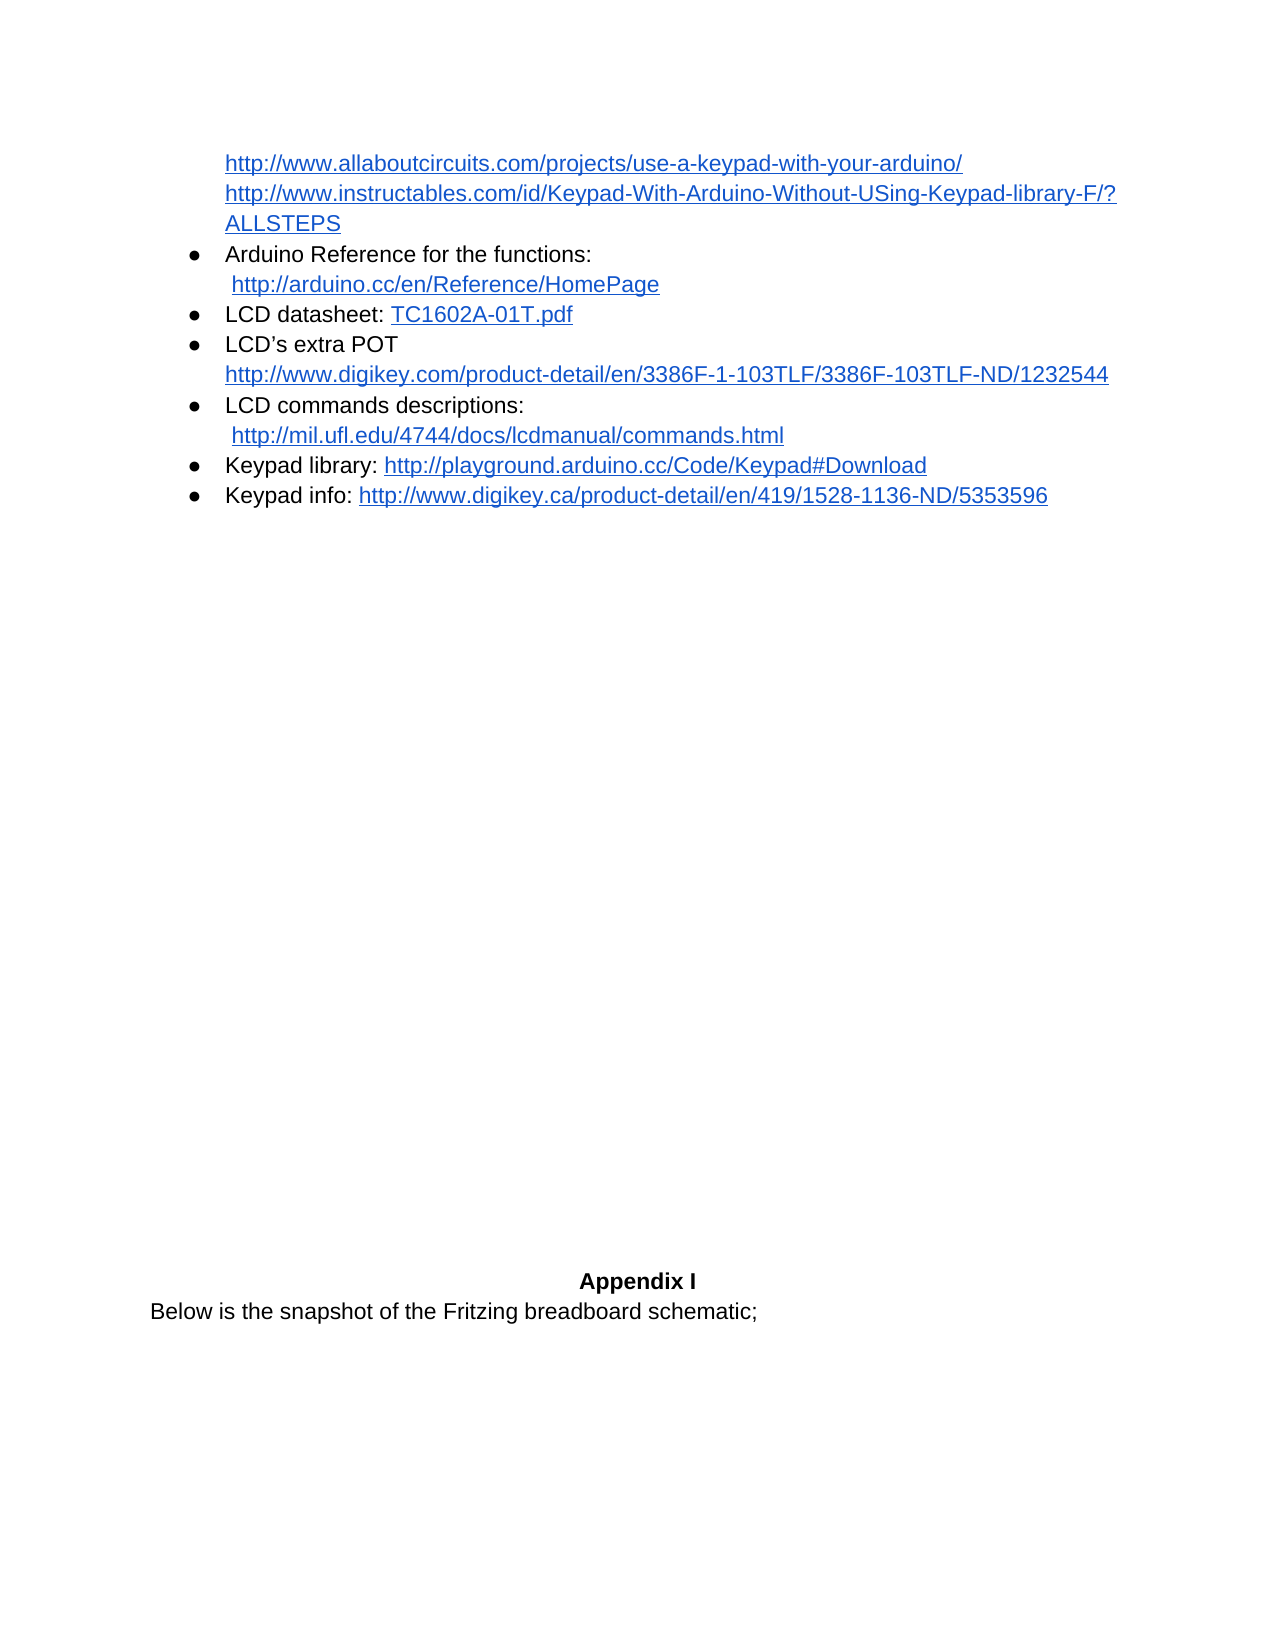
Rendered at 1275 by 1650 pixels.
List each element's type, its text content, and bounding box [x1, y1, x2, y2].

list Arduino Reference for the functions: [187, 241, 1125, 267]
text http://www.allaboutcircuits.com/projects/use-a-keypad-with-your-arduino/ [150, 150, 1125, 176]
list LCD commands descriptions: [187, 392, 1125, 418]
text http://mil.ufl.edu/4744/docs/lcdmanual/commands.html [150, 422, 1125, 448]
text ALLSTEPS [150, 210, 1125, 237]
list Keypad library: http://playground.arduino.cc/Code/Keypad#Download [187, 452, 1125, 478]
text http://www.digikey.com/product-detail/en/3386F-1-103TLF/3386F-103TLF-ND/1232544 [150, 361, 1125, 388]
text Appendix I [150, 1268, 1125, 1294]
text http://www.instructables.com/id/Keypad-With-Arduino-Without-USing-Keypad-library-F/? [150, 180, 1125, 207]
list LCD’s extra POT [187, 331, 1125, 358]
text http://arduino.cc/en/Reference/HomePage [150, 271, 1125, 297]
list LCD datasheet: TC1602A-01T.pdf [187, 301, 1125, 327]
text Below is the snapshot of the Fritzing breadboard schematic; [150, 1298, 1125, 1324]
list Keypad info: http://www.digikey.ca/product-detail/en/419/1528-1136-ND/5353596 [187, 482, 1125, 509]
